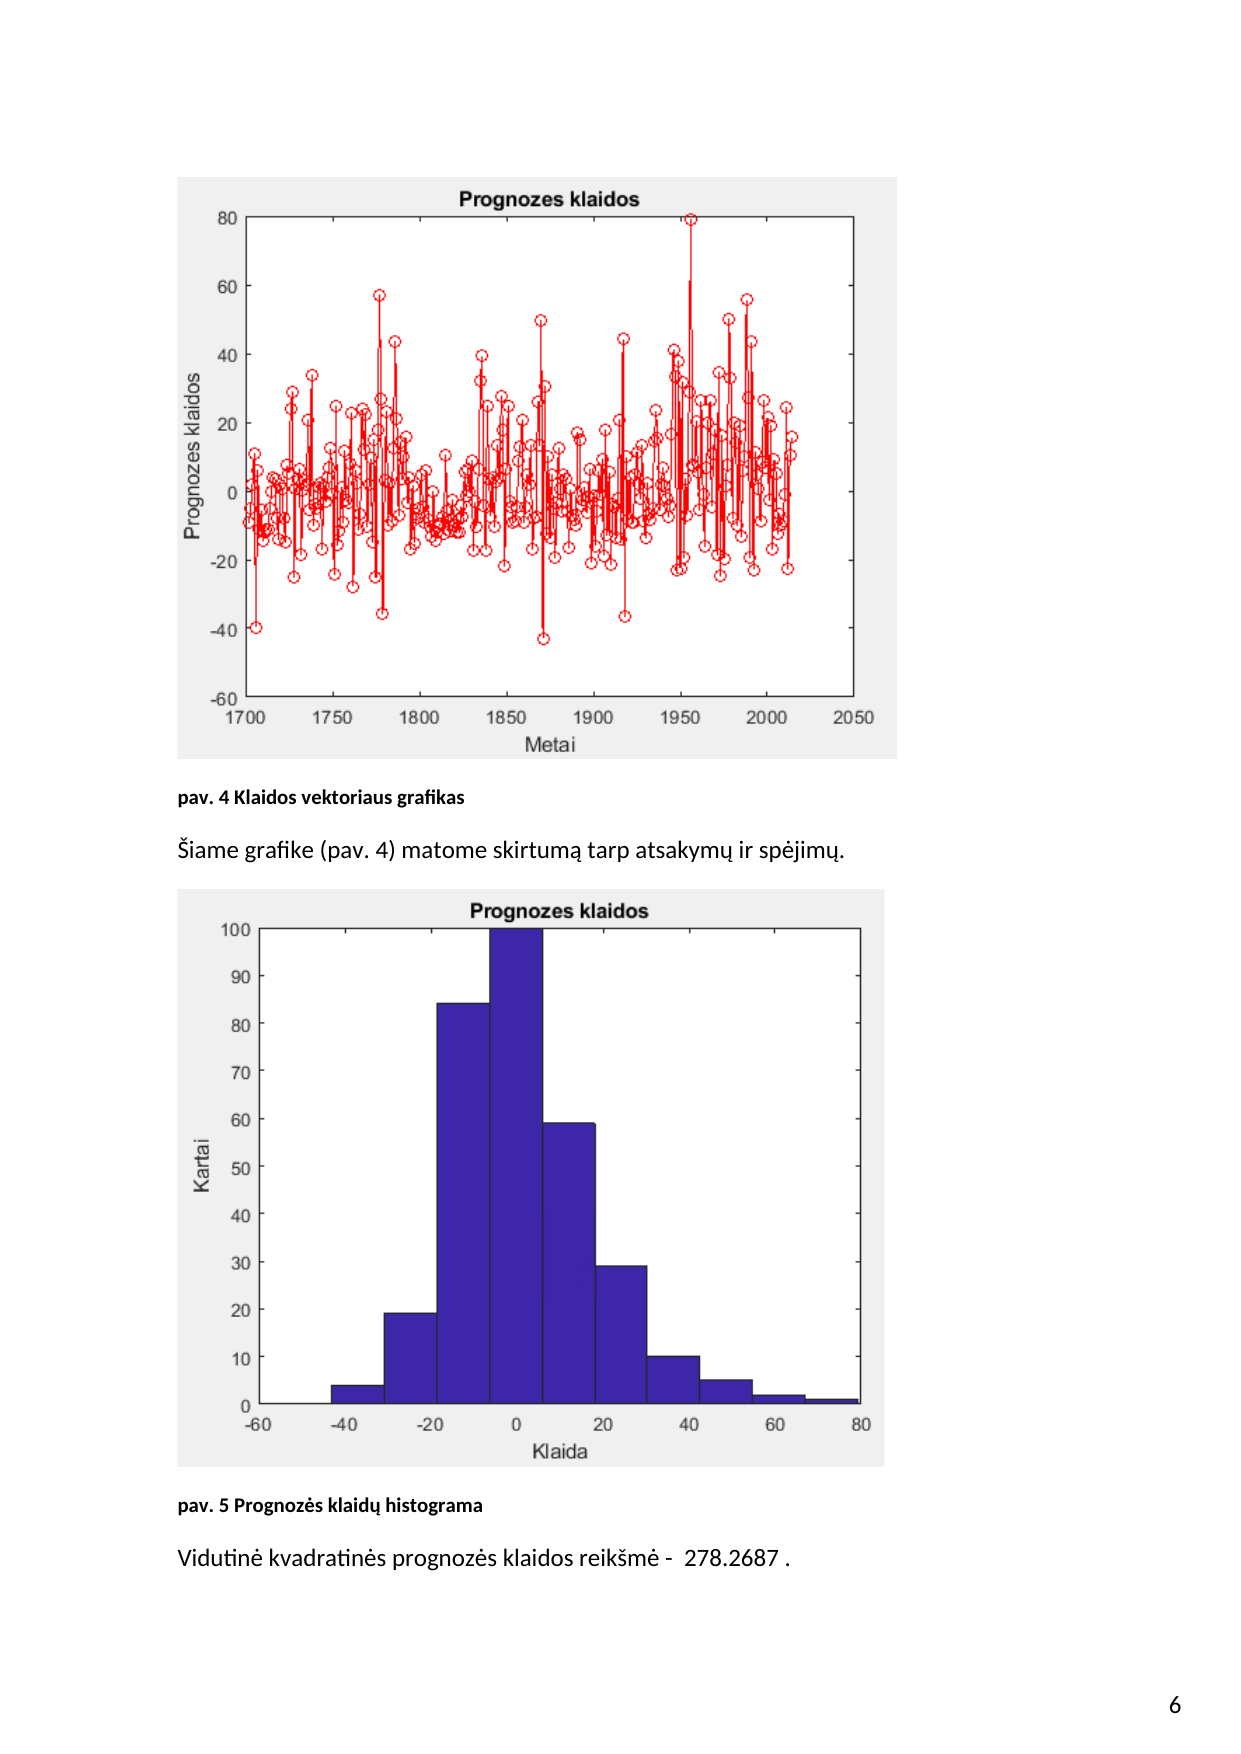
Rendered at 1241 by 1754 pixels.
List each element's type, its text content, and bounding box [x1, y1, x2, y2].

picture [177, 177, 898, 759]
picture [177, 889, 885, 1467]
text pav. 5 Prognozės klaidų histograma [177, 1492, 1181, 1517]
text Vidutinė kvadratinės prognozės klaidos reikšmė - 278.2687 . [177, 1542, 1181, 1572]
text Šiame grafike (pav. 4) matome skirtumą tarp atsakymų ir spėjimų. [177, 834, 1181, 864]
text pav. 4 Klaidos vektoriaus grafikas [177, 784, 1181, 809]
